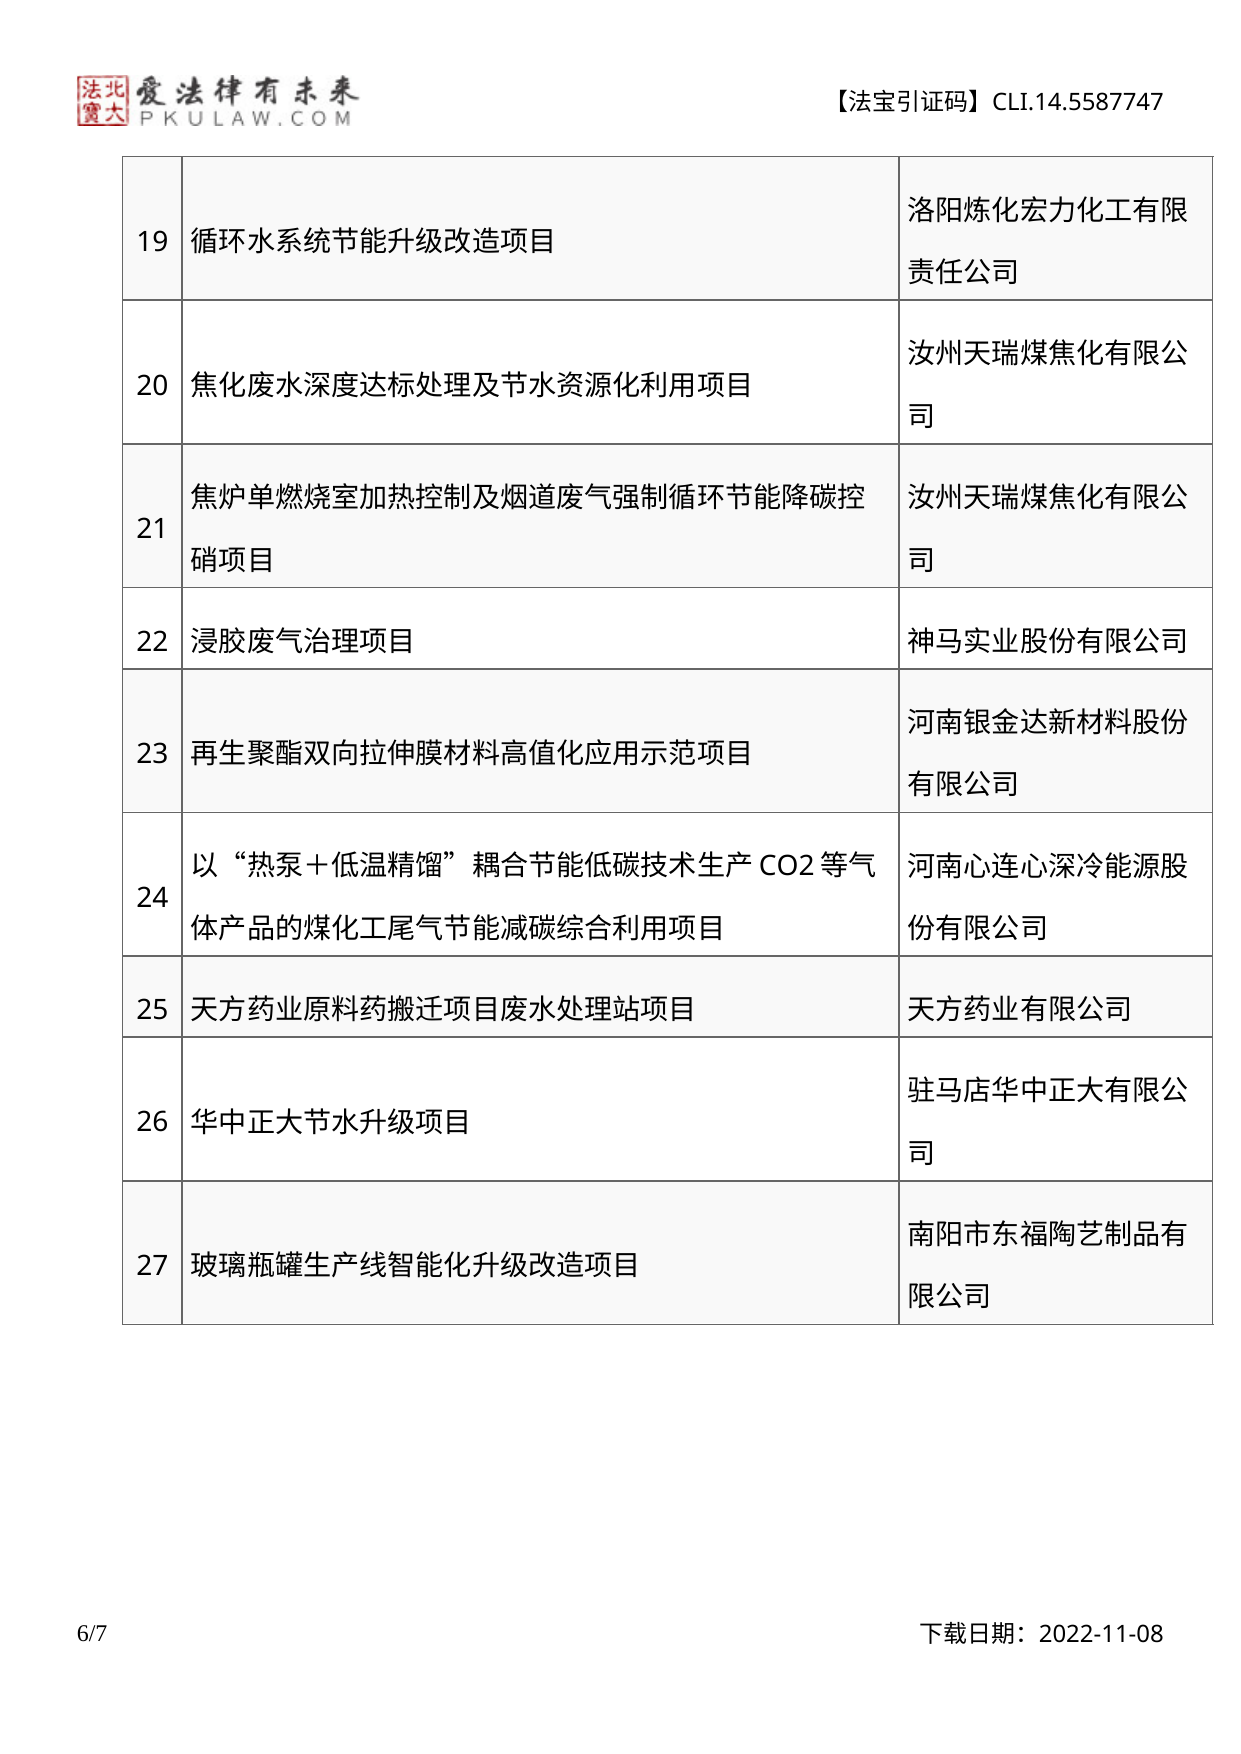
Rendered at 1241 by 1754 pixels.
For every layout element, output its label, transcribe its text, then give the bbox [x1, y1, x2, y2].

table_cell 天方药业有限公司 [900, 957, 1212, 1036]
table_cell 河南银金达新材料股份有限公司 [900, 670, 1212, 811]
table_cell 华中正大节水升级项目 [183, 1038, 898, 1180]
table_cell 以“热泵＋低温精馏”耦合节能低碳技术生产CO2等气体产品的煤化工尾气节能减碳综合利用项目 [183, 813, 898, 955]
table_cell 27 [123, 1182, 181, 1323]
table_cell 23 [123, 670, 181, 811]
table_cell 洛阳炼化宏力化工有限责任公司 [900, 157, 1212, 299]
table_cell 汝州天瑞煤焦化有限公司 [900, 301, 1212, 443]
table_cell 再生聚酯双向拉伸膜材料高值化应用示范项目 [183, 670, 898, 811]
table_cell 20 [123, 301, 181, 443]
table_cell 浸胶废气治理项目 [183, 588, 898, 668]
table_cell 汝州天瑞煤焦化有限公司 [900, 445, 1212, 587]
table_cell 22 [123, 588, 181, 668]
table_cell 26 [123, 1038, 181, 1180]
picture [76, 75, 361, 126]
table_cell 玻璃瓶罐生产线智能化升级改造项目 [183, 1182, 898, 1323]
table_cell 焦化废水深度达标处理及节水资源化利用项目 [183, 301, 898, 443]
table_cell 神马实业股份有限公司 [900, 588, 1212, 668]
table_cell 24 [123, 813, 181, 955]
table_cell 19 [123, 157, 181, 299]
table_cell 循环水系统节能升级改造项目 [183, 157, 898, 299]
table_cell 天方药业原料药搬迁项目废水处理站项目 [183, 957, 898, 1036]
table_cell 21 [123, 445, 181, 587]
table_cell 25 [123, 957, 181, 1036]
table_cell 焦炉单燃烧室加热控制及烟道废气强制循环节能降碳控硝项目 [183, 445, 898, 587]
table_cell 河南心连心深冷能源股份有限公司 [900, 813, 1212, 955]
table_cell 南阳市东福陶艺制品有限公司 [900, 1182, 1212, 1323]
table_cell 驻马店华中正大有限公司 [900, 1038, 1212, 1180]
